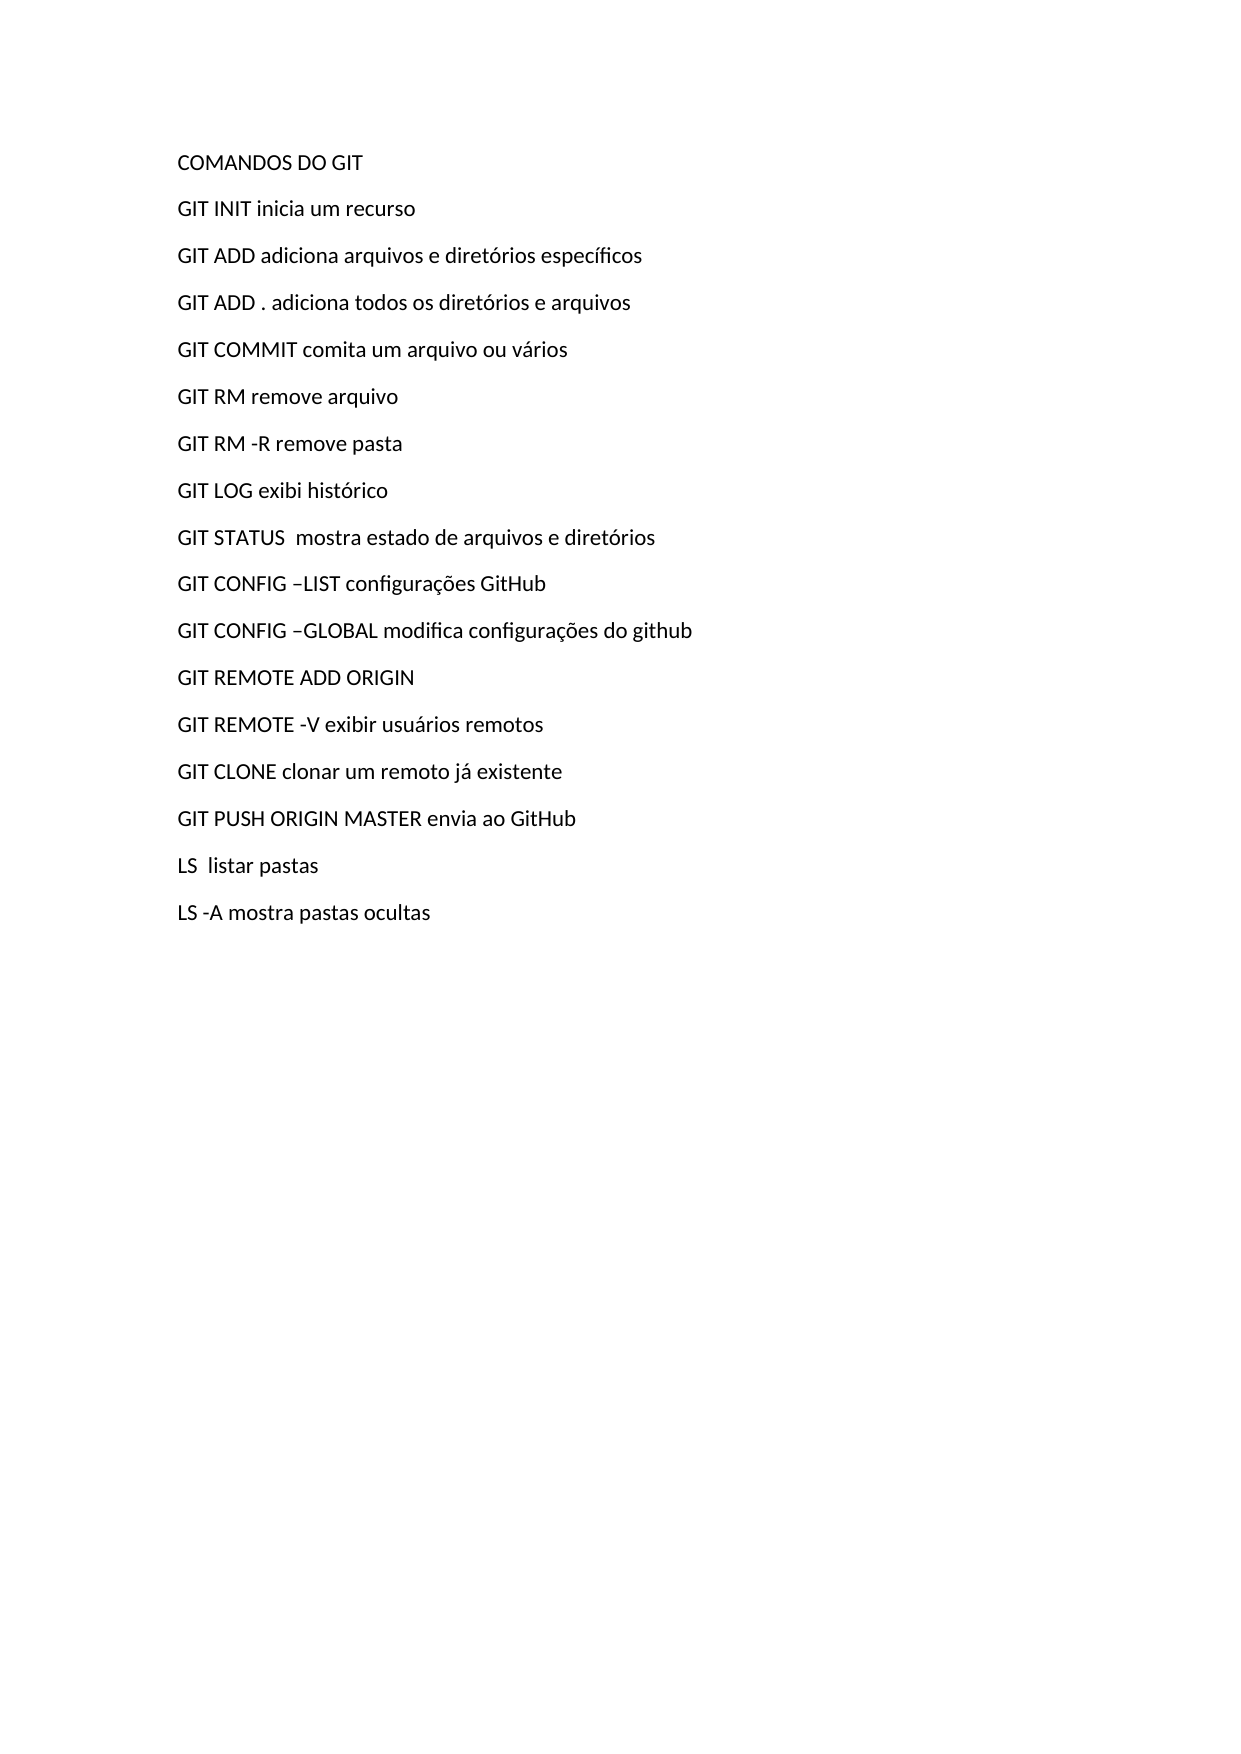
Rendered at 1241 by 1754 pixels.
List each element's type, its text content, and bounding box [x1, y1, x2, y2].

text GIT COMMIT comita um arquivo ou vários [177, 335, 1063, 363]
text GIT CONFIG –LIST configurações GitHub [177, 569, 1063, 597]
text GIT ADD adiciona arquivos e diretórios específicos [177, 241, 1063, 269]
text GIT REMOTE -V exibir usuários remotos [177, 710, 1063, 738]
text GIT LOG exibi histórico [177, 476, 1063, 504]
text GIT RM remove arquivo [177, 382, 1063, 410]
text GIT CLONE clonar um remoto já existente [177, 757, 1063, 785]
text GIT RM -R remove pasta [177, 429, 1063, 457]
text GIT STATUS mostra estado de arquivos e diretórios [177, 523, 1063, 551]
text COMANDOS DO GIT [177, 148, 1063, 176]
text GIT PUSH ORIGIN MASTER envia ao GitHub [177, 804, 1063, 832]
text GIT REMOTE ADD ORIGIN [177, 663, 1063, 691]
text LS listar pastas [177, 851, 1063, 879]
text GIT INIT inicia um recurso [177, 194, 1063, 222]
text GIT CONFIG –GLOBAL modifica configurações do github [177, 616, 1063, 644]
text GIT ADD . adiciona todos os diretórios e arquivos [177, 288, 1063, 316]
text LS -A mostra pastas ocultas [177, 898, 1063, 926]
